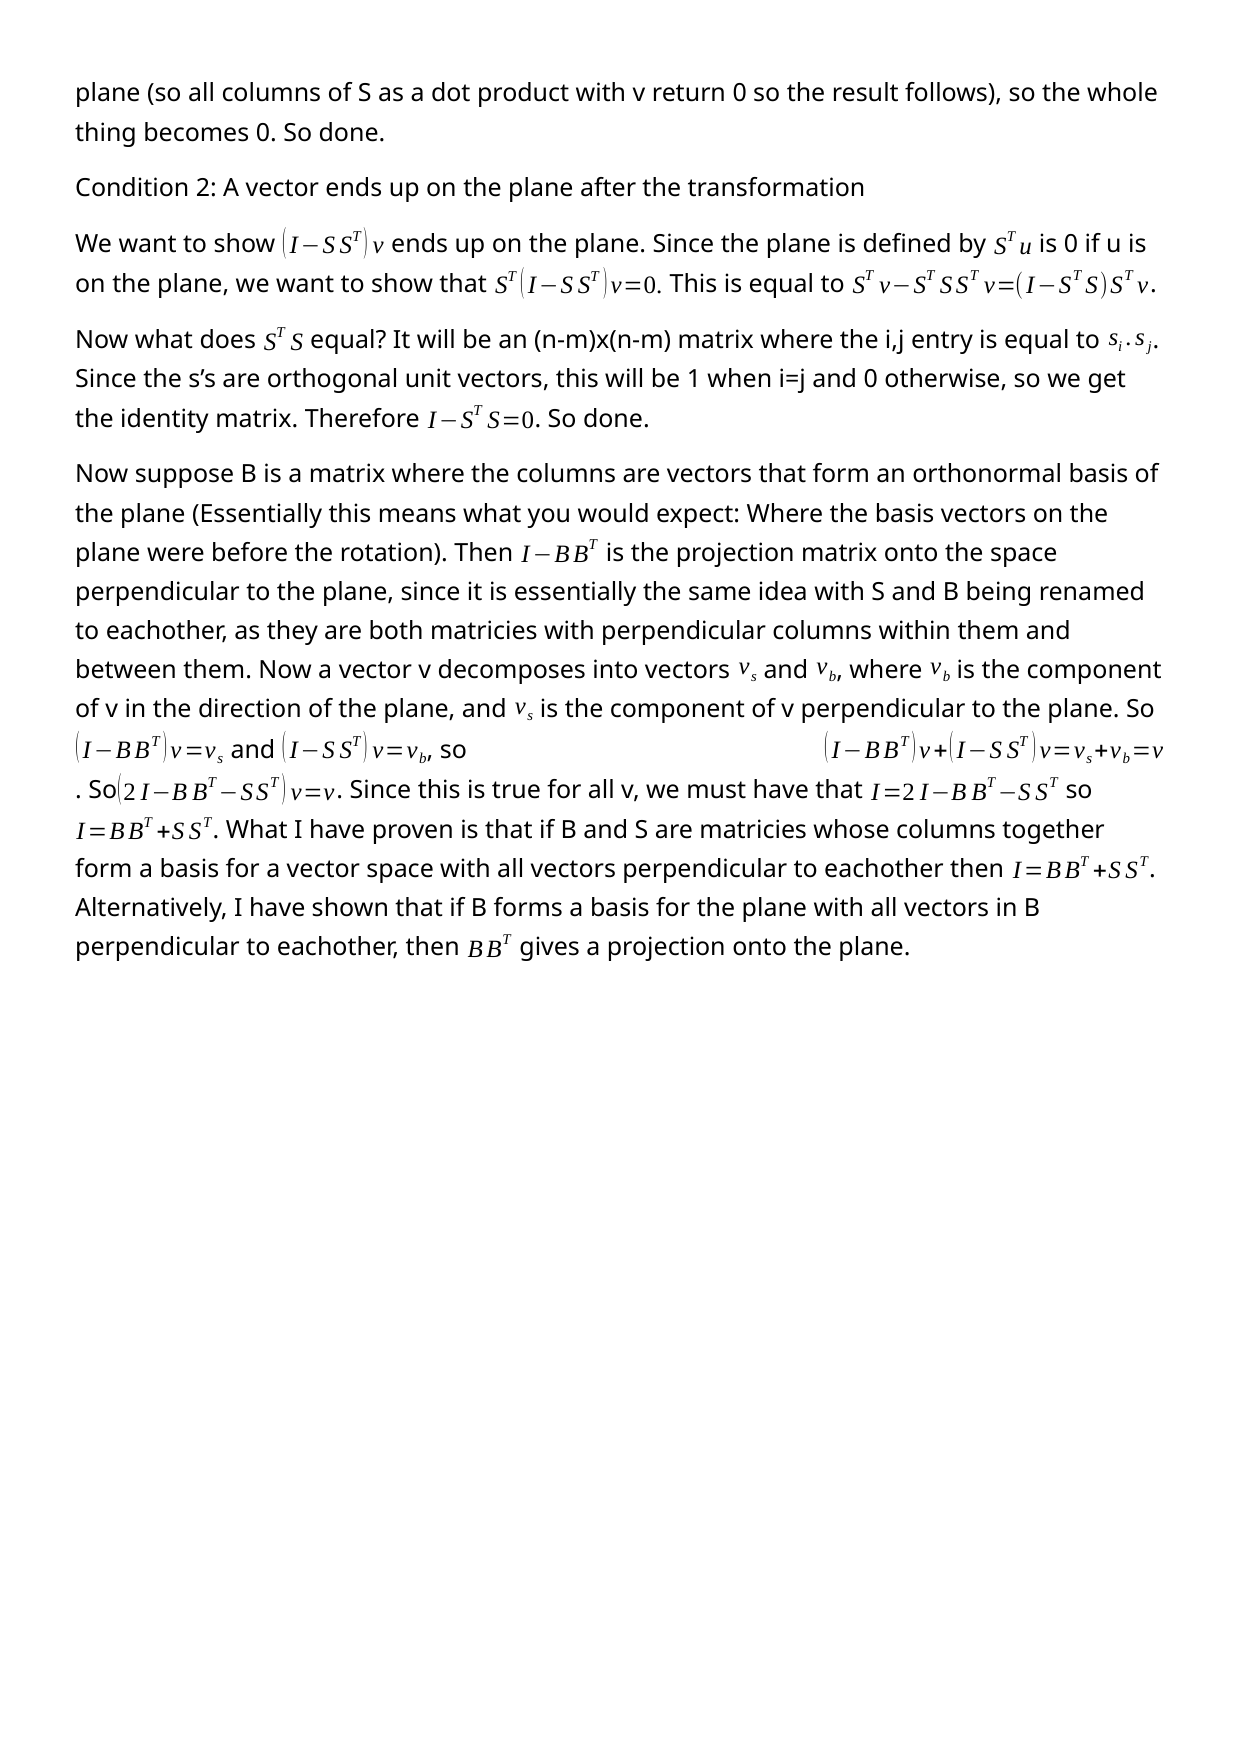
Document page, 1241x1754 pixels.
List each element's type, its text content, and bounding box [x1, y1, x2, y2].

text We want to show ends up on the plane. Since the plane is defined by is 0 if u is on the plane, we want to show that This is equal to . [75, 226, 1165, 300]
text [75, 75, 1165, 148]
text Condition 2: A vector ends up on the plane after the transformation [75, 170, 1165, 204]
text Now suppose B is a matrix where the columns are vectors that form an orthonormal basis of the plane (Essentially this means what you would expect: Where the basis vectors on the plane were before the rotation). Then is the projection matrix onto the space perpendicular to the plane, since it is essentially the same idea with S and B being renamed to eachother, as they are both matricies with perpendicular columns within them and between them. Now a vector v decomposes into vectors and , where is the component of v in the direction of the plane, and is the component of v perpendicular to the plane. So and , so . So. Since this is true for all v, we must have that so . What I have proven is that if B and S are matricies whose columns together form a basis for a vector space with all vectors perpendicular to eachother then . Alternatively, I have shown that if B forms a basis for the plane with all vectors in B perpendicular to eachother, then gives a projection onto the plane. [75, 456, 1165, 963]
text Now what does equal? It will be an (n-m)x(n-m) matrix where the i,j entry is equal to . Since the s’s are orthogonal unit vectors, this will be 1 when i=j and 0 otherwise, so we get the identity matrix. Therefore . So done. [75, 322, 1165, 434]
